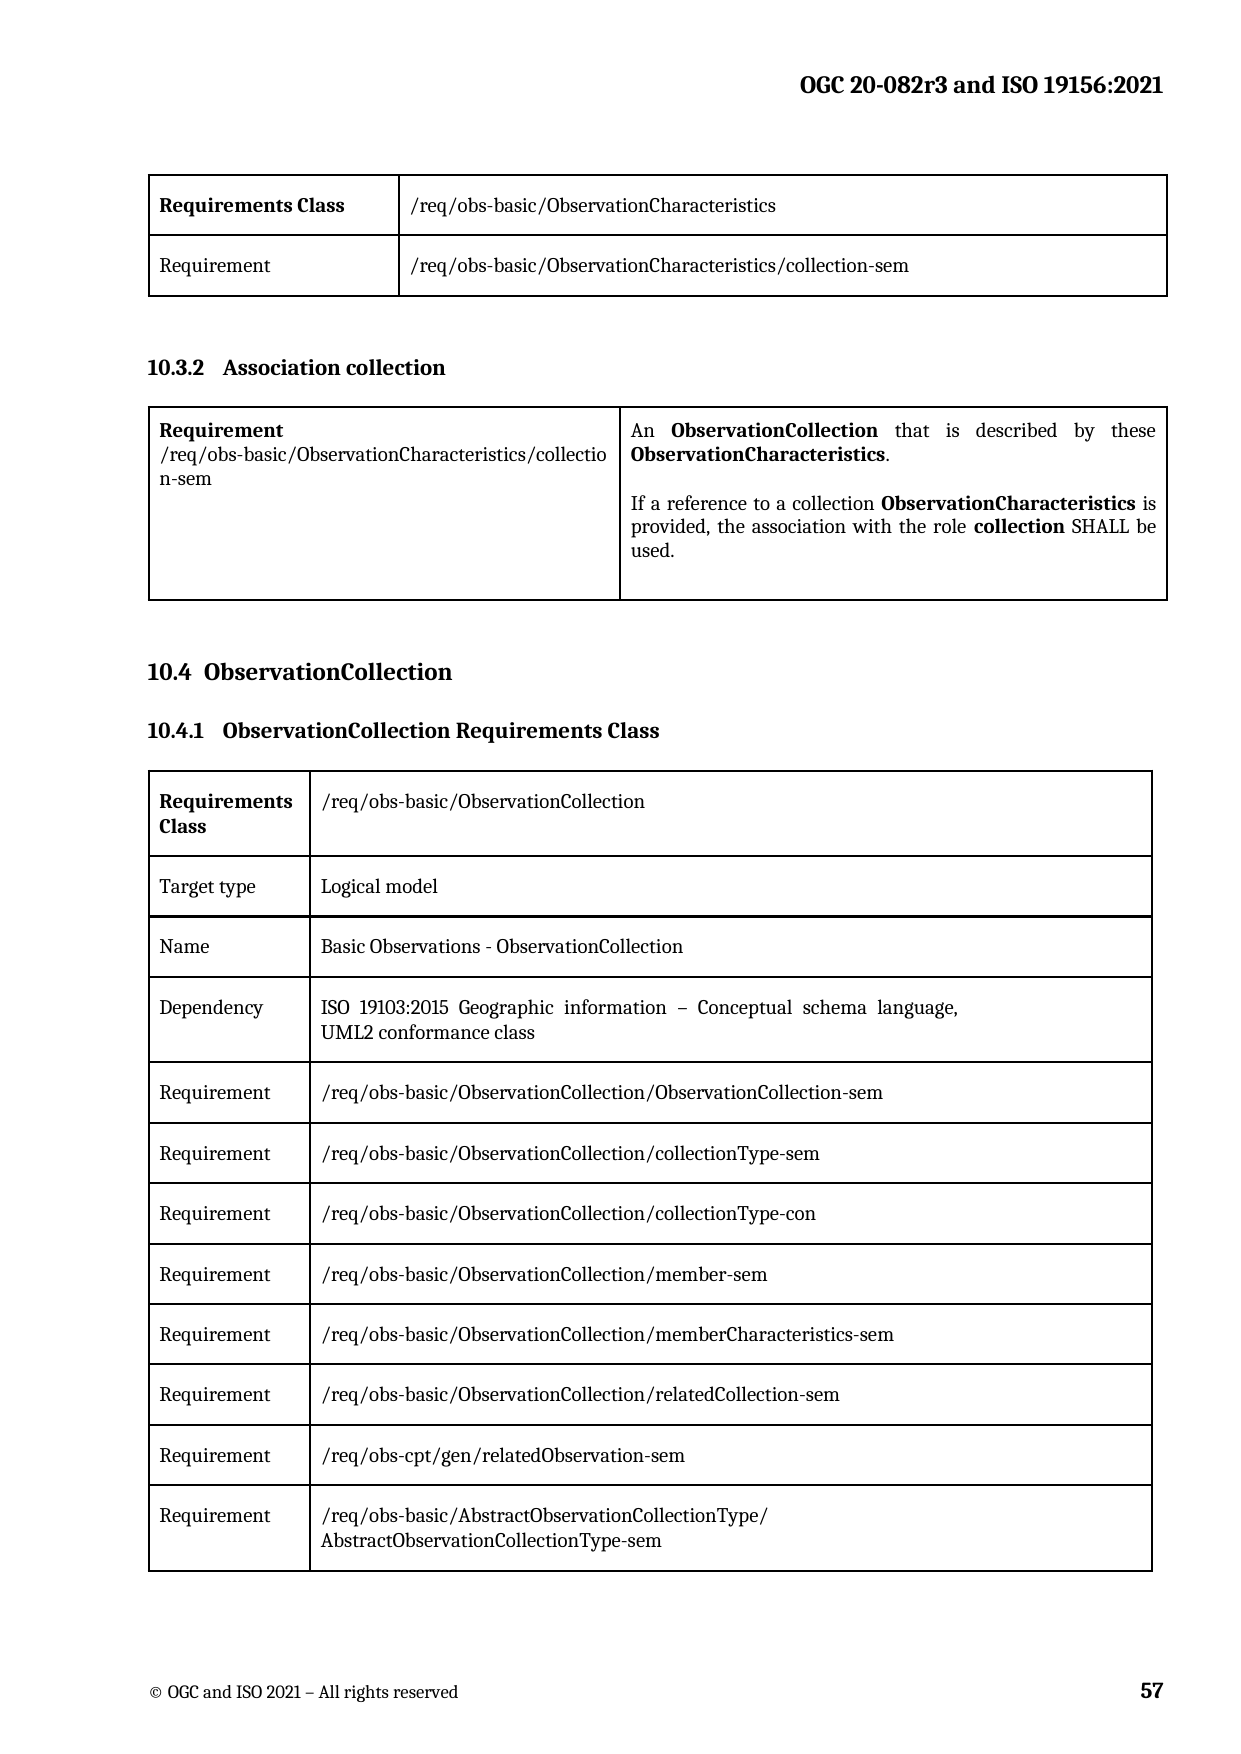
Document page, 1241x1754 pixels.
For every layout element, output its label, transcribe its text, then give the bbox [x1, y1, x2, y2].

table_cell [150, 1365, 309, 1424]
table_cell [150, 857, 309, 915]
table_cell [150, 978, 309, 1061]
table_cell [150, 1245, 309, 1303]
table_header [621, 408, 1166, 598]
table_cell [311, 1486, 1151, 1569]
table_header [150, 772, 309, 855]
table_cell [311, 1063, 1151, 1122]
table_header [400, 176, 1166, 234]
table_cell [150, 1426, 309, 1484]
subtitle ObservationCollection Requirements Class [148, 718, 1163, 744]
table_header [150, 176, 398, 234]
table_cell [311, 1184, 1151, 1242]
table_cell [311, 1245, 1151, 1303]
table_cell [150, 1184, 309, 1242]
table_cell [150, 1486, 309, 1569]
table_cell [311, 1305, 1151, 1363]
subtitle ObservationCollection [148, 658, 1163, 687]
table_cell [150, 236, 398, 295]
subtitle Association collection [148, 354, 1163, 381]
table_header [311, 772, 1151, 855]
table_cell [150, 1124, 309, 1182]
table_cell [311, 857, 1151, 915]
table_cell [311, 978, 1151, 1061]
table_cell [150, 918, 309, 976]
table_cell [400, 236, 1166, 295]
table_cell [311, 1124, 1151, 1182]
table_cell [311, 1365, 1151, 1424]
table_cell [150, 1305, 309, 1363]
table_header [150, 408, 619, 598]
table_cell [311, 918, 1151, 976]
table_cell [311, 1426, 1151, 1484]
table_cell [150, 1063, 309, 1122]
